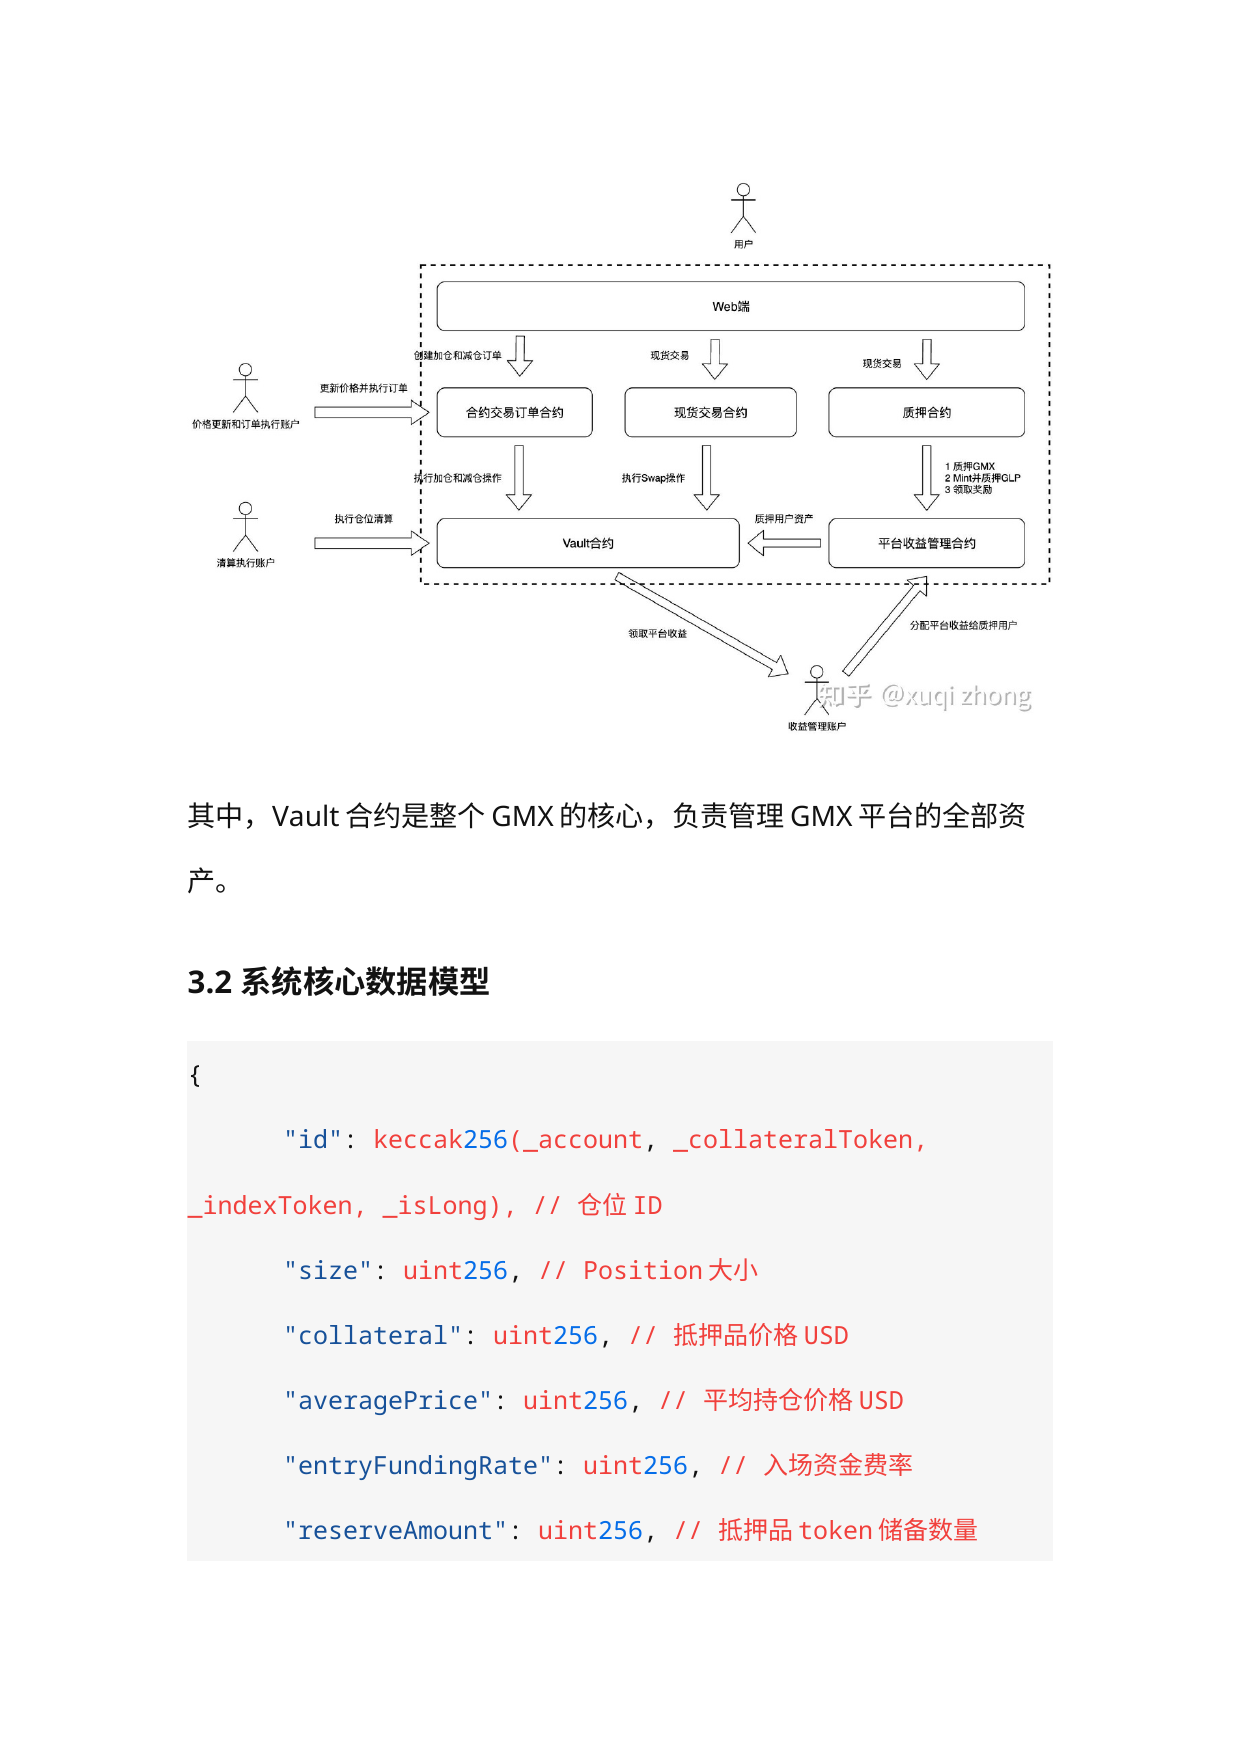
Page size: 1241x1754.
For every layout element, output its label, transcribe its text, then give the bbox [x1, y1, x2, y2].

text "id": keccak256(_account, _collateralToken, _indexToken, _isLong), // 仓位ID [187, 1106, 1053, 1236]
text 3.2 系统核心数据模型 [187, 947, 1053, 1012]
picture [187, 173, 1053, 735]
text "collateral": uint256, // 抵押品价格 USD [187, 1301, 1053, 1366]
text "entryFundingRate": uint256, // 入场资金费率 [187, 1431, 1053, 1496]
text "reserveAmount": uint256, // 抵押品token储备数量 [187, 1496, 1053, 1561]
text 其中，Vault合约是整个GMX的核心，负责管理GMX平台的全部资产。 [187, 782, 1053, 912]
text "averagePrice": uint256, // 平均持仓价格 USD [187, 1366, 1053, 1431]
text "size": uint256, // Position大小 [187, 1236, 1053, 1301]
text { [187, 1041, 1053, 1106]
